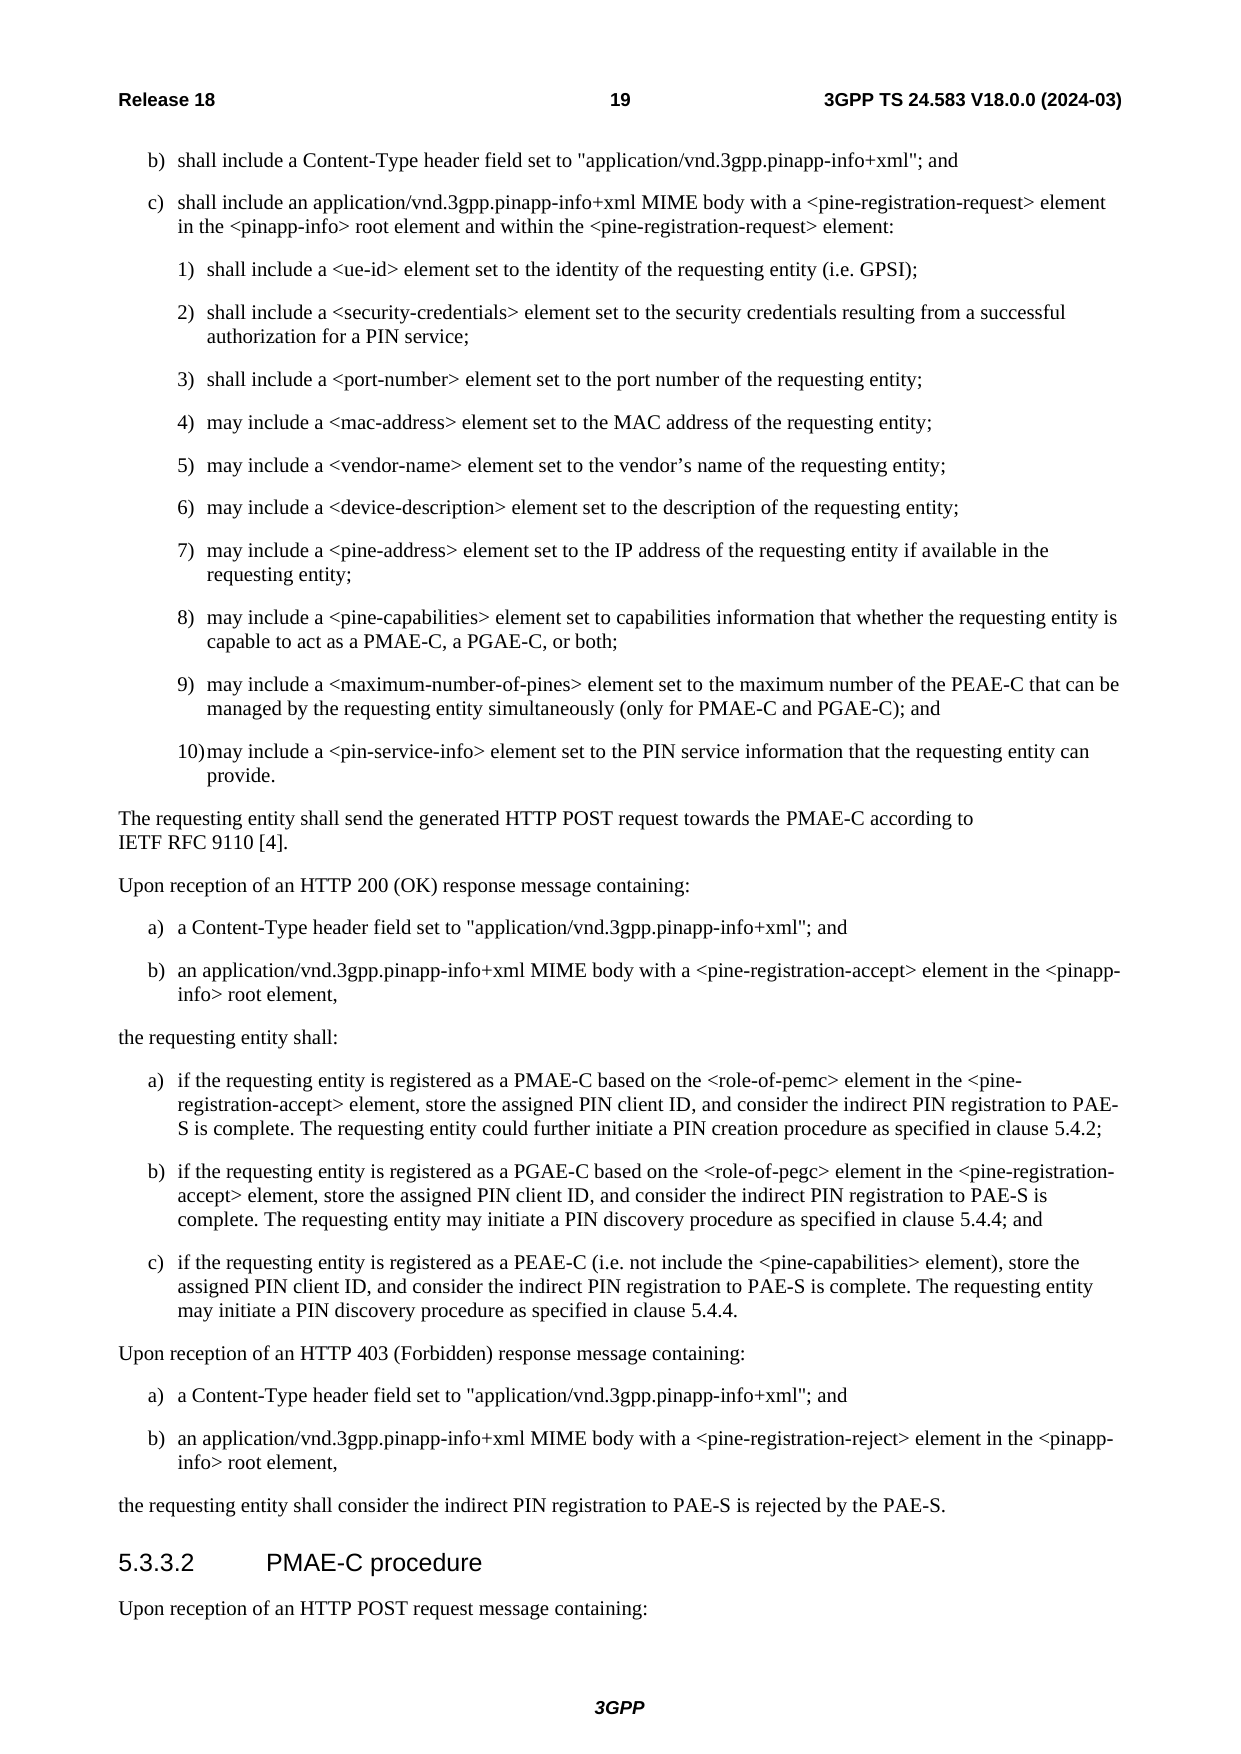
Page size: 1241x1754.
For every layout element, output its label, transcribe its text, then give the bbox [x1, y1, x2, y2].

text a) a Content-Type header field set to "application/vnd.3gpp.pinapp-info+xml"; and [148, 1383, 1122, 1407]
text Upon reception of an HTTP POST request message containing: [118, 1596, 1122, 1620]
text Upon reception of an HTTP 403 (Forbidden) response message containing: [118, 1341, 1122, 1365]
text 1) shall include a <ue-id> element set to the identity of the requesting entity (i.e. GPSI); [177, 257, 1122, 281]
text a) if the requesting entity is registered as a PMAE-C based on the <role-of-pemc> element in the <pine-registration-accept> element, store the assigned PIN client ID, and consider the indirect PIN registration to PAE-S is complete. The requesting entity could further initiate a PIN creation procedure as specified in clause 5.4.2; [148, 1068, 1122, 1140]
text b) shall include a Content-Type header field set to "application/vnd.3gpp.pinapp-info+xml"; and [148, 147, 1122, 172]
text a) a Content-Type header field set to "application/vnd.3gpp.pinapp-info+xml"; and [148, 915, 1122, 939]
text 4) may include a <mac-address> element set to the MAC address of the requesting entity; [177, 410, 1122, 434]
text 6) may include a <device-description> element set to the description of the requesting entity; [177, 495, 1122, 519]
text 10) may include a <pin-service-info> element set to the PIN service information that the requesting entity can provide. [177, 739, 1122, 787]
text 9) may include a <maximum-number-of-pines> element set to the maximum number of the PEAE-C that can be managed by the requesting entity simultaneously (only for PMAE-C and PGAE-C); and [177, 672, 1122, 720]
text c) if the requesting entity is registered as a PEAE-C (i.e. not include the <pine-capabilities> element), store the assigned PIN client ID, and consider the indirect PIN registration to PAE-S is complete. The requesting entity may initiate a PIN discovery procedure as specified in clause 5.4.4. [148, 1250, 1122, 1322]
text b) if the requesting entity is registered as a PGAE-C based on the <role-of-pegc> element in the <pine-registration-accept> element, store the assigned PIN client ID, and consider the indirect PIN registration to PAE-S is complete. The requesting entity may initiate a PIN discovery procedure as specified in clause 5.4.4; and [148, 1159, 1122, 1231]
text the requesting entity shall: [118, 1025, 1122, 1049]
text 3) shall include a <port-number> element set to the port number of the requesting entity; [177, 367, 1122, 391]
text 8) may include a <pine-capabilities> element set to capabilities information that whether the requesting entity is capable to act as a PMAE-C, a PGAE-C, or both; [177, 605, 1122, 653]
text b) an application/vnd.3gpp.pinapp-info+xml MIME body with a <pine-registration-reject> element in the <pinapp-info> root element, [148, 1426, 1122, 1474]
text The requesting entity shall send the generated HTTP POST request towards the PMAE-C according to IETF RFC 9110 [4]. [118, 806, 1122, 854]
text b) an application/vnd.3gpp.pinapp-info+xml MIME body with a <pine-registration-accept> element in the <pinapp-info> root element, [148, 958, 1122, 1006]
text 2) shall include a <security-credentials> element set to the security credentials resulting from a successful authorization for a PIN service; [177, 300, 1122, 348]
text 7) may include a <pine-address> element set to the IP address of the requesting entity if available in the requesting entity; [177, 538, 1122, 586]
subtitle 5.3.3.2 PMAE-C procedure [118, 1548, 1122, 1577]
text 5) may include a <vendor-name> element set to the vendor’s name of the requesting entity; [177, 452, 1122, 477]
text c) shall include an application/vnd.3gpp.pinapp-info+xml MIME body with a <pine-registration-request> element in the <pinapp-info> root element and within the <pine-registration-request> element: [148, 190, 1122, 238]
text the requesting entity shall consider the indirect PIN registration to PAE-S is rejected by the PAE-S. [118, 1493, 1122, 1517]
text Upon reception of an HTTP 200 (OK) response message containing: [118, 872, 1122, 897]
